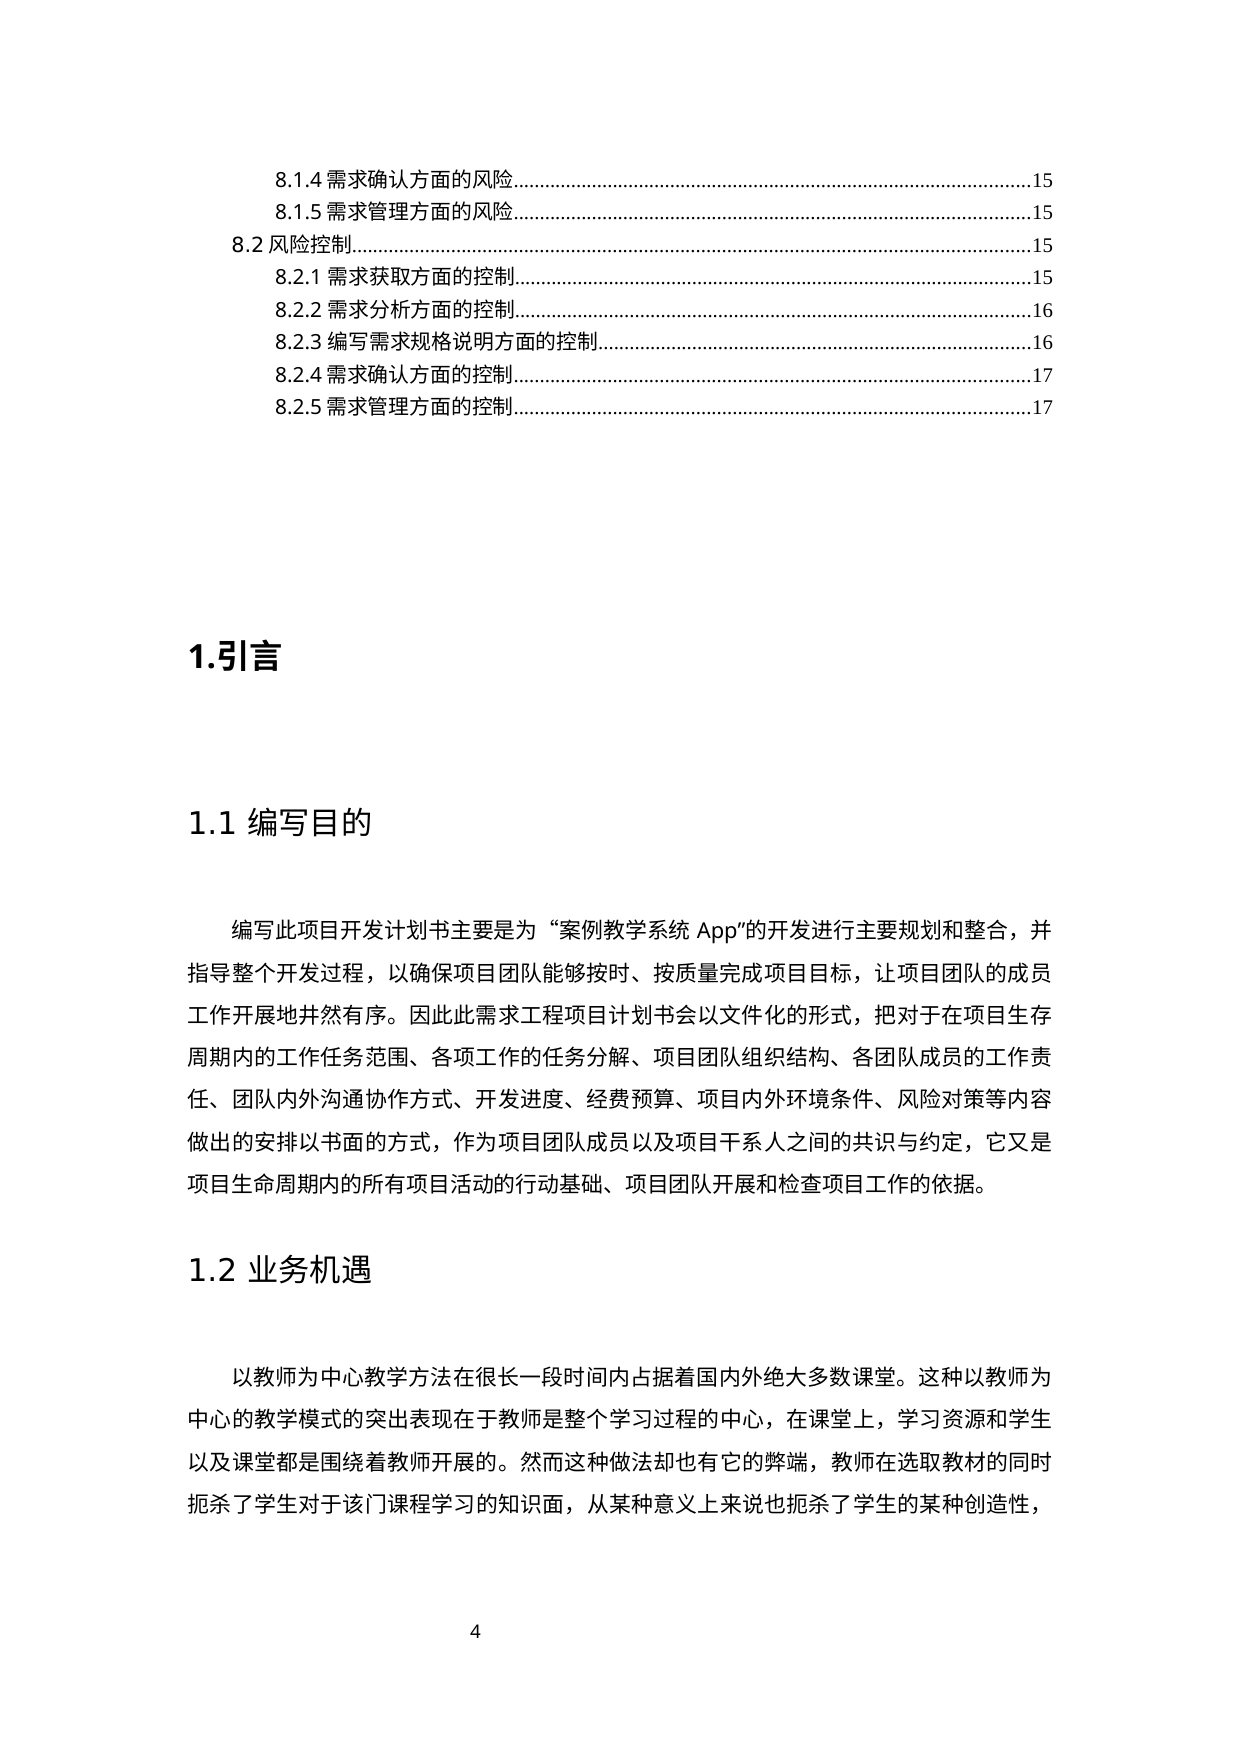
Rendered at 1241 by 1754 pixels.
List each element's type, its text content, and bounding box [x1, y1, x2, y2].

subtitle 1.1 编写目的 [187, 788, 1053, 853]
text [187, 1360, 1053, 1519]
subtitle 1.2 业务机遇 [187, 1235, 1053, 1300]
text 编写此项目开发计划书主要是为“案例教学系统App”的开发进行主要规划和整合，并指导整个开发过程，以确保项目团队能够按时、按质量完成项目目标，让项目团队的成员工作开展地井然有序。因此此需求工程项目计划书会以文件化的形式，把对于在项目生存周期内的工作任务范围、各项工作的任务分解、项目团队组织结构、各团队成员的工作责任、团队内外沟通协作方式、开发进度、经费预算、项目内外环境条件、风险对策等内容做出的安排以书面的方式，作为项目团队成员以及项目干系人之间的共识与约定，它又是项目生命周期内的所有项目活动的行动基础、项目团队开展和检查项目工作的依据。 [187, 913, 1053, 1199]
subtitle 1.引言 [187, 621, 1053, 686]
